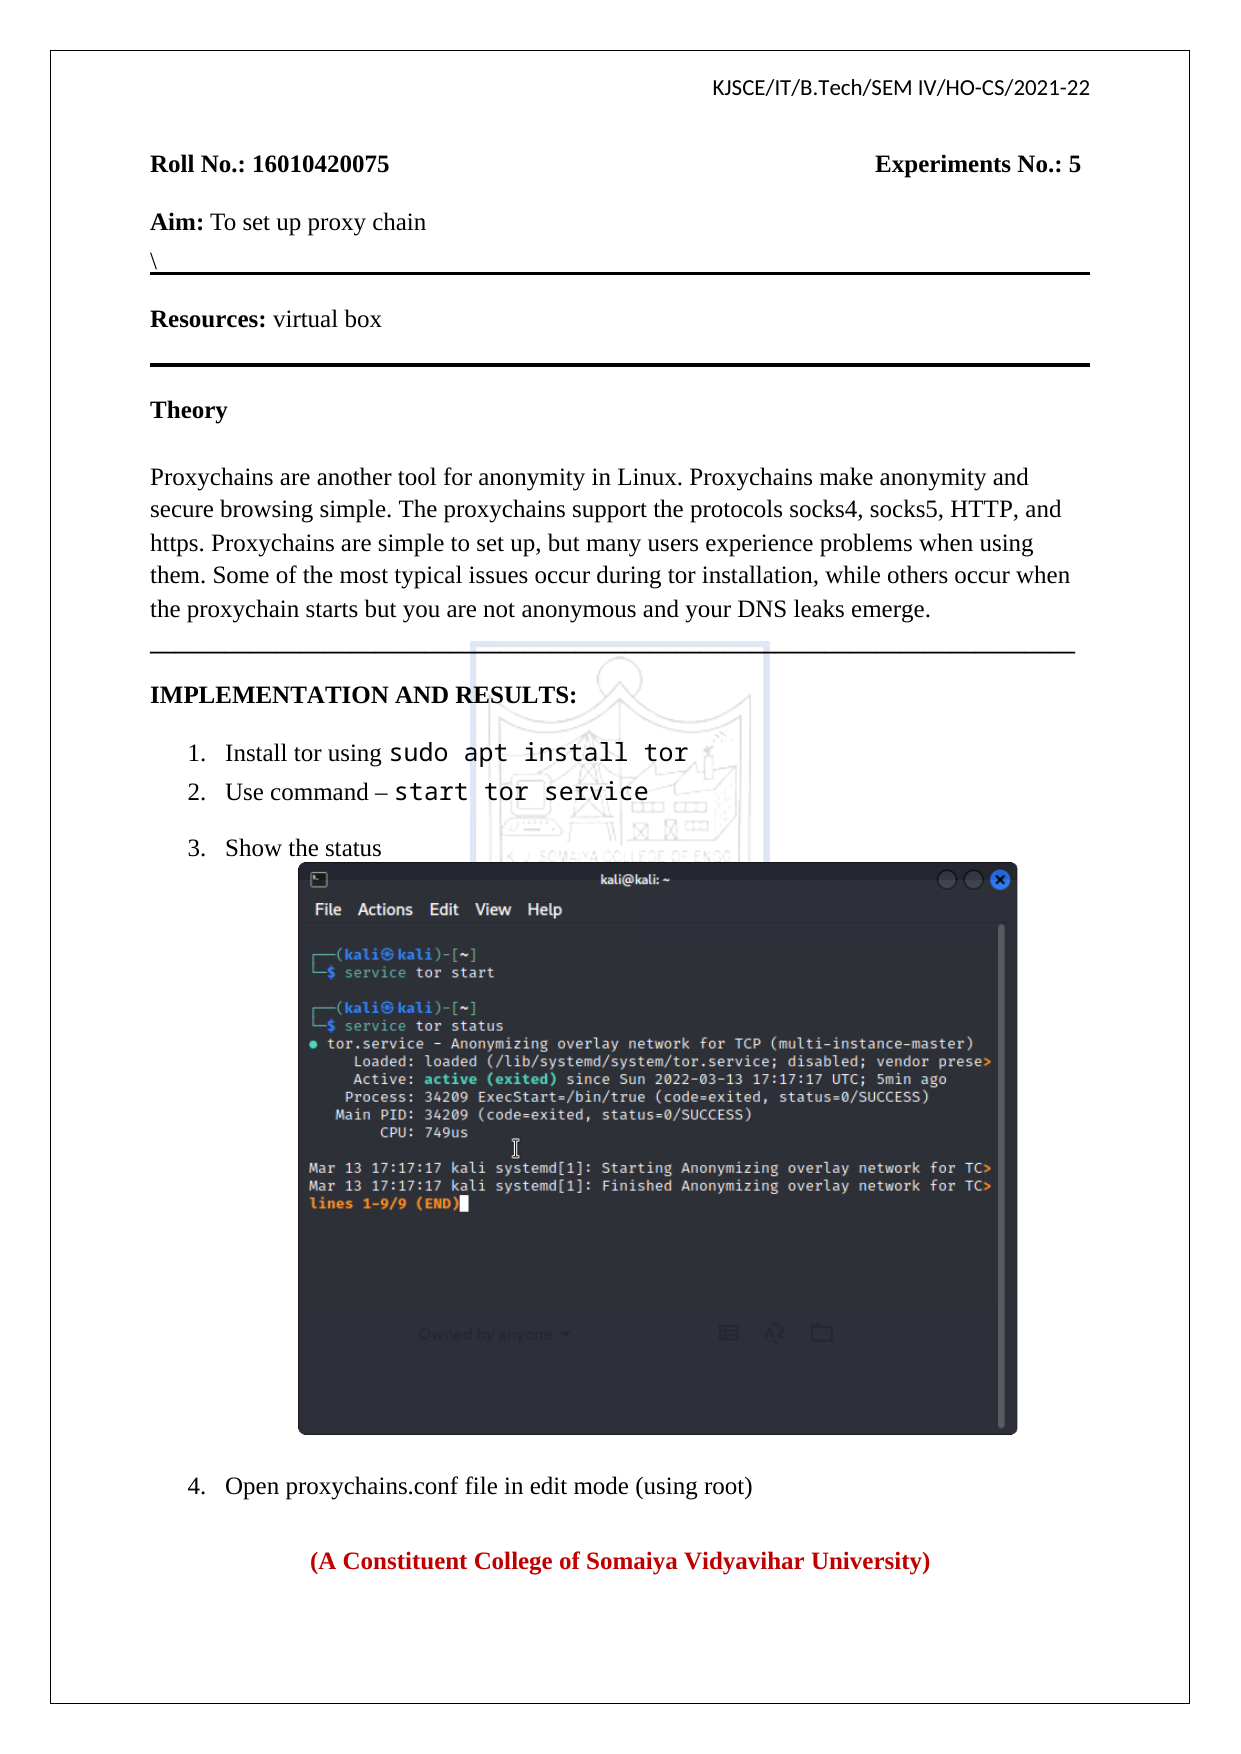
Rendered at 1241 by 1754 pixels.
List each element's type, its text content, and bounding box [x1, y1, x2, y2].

subtitle Aim: To set up proxy chain [150, 207, 1090, 235]
list Show the status [187, 833, 1090, 862]
text Proxychains are another tool for anonymity in Linux. Proxychains make anonymity and secure browsing simple. The proxychains support the protocols socks4, socks5, HTTP, and https. Proxychains are simple to set up, but many users experience problems when using them. Some of the most typical issues occur during tor installation, while others occur when the proxychain starts but you are not anonymous and your DNS leaks emerge. [150, 462, 1090, 622]
list Open proxychains.conf file in edit mode (using root) [187, 1471, 1090, 1500]
list Install tor using sudo apt install tor [187, 734, 1090, 768]
text Theory [150, 396, 1090, 424]
text __________________________________________________________________________ [150, 627, 1090, 655]
text Roll No.: 16010420075 Experiments No.: 5 [150, 150, 1090, 178]
list Use command – start tor service [187, 773, 1090, 808]
picture [298, 862, 1018, 1435]
text IMPLEMENTATION AND RESULTS: [150, 681, 1090, 709]
text Resources: virtual box [150, 304, 1090, 333]
